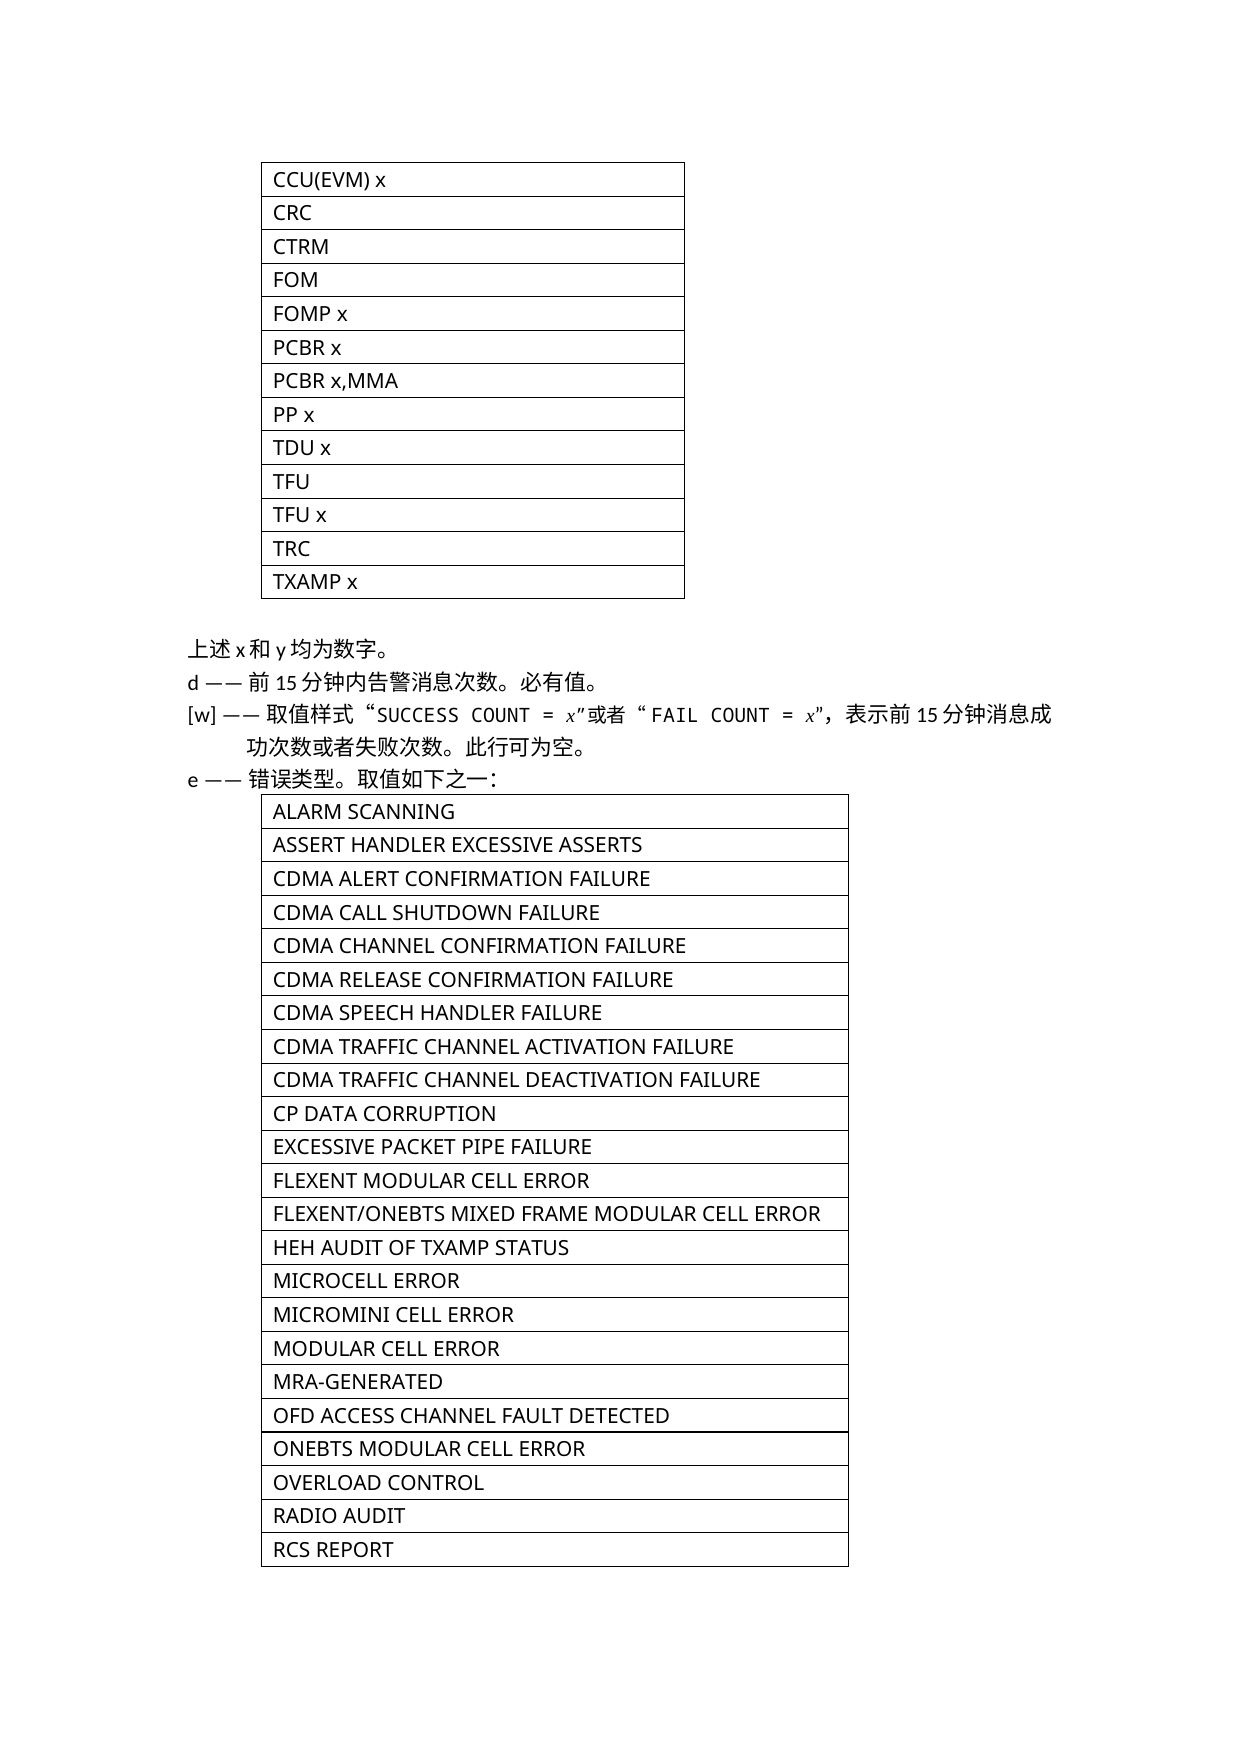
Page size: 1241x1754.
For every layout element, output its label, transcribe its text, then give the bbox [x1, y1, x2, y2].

table_cell CDMA ALERT CONFIRMATION FAILURE [262, 862, 848, 895]
table_cell RCS REPORT [262, 1533, 848, 1566]
table_cell ASSERT HANDLER EXCESSIVE ASSERTS [262, 829, 848, 861]
table_cell FLEXENT MODULAR CELL ERROR [262, 1164, 848, 1197]
table_cell EXCESSIVE PACKET PIPE FAILURE [262, 1131, 848, 1163]
table_cell CDMA CHANNEL CONFIRMATION FAILURE [262, 929, 848, 962]
table_cell TXAMP x [262, 566, 684, 598]
table_cell CP DATA CORRUPTION [262, 1097, 848, 1129]
table_cell CDMA TRAFFIC CHANNEL DEACTIVATION FAILURE [262, 1064, 848, 1096]
table_cell MRA-GENERATED [262, 1365, 848, 1398]
table_cell TFU [262, 465, 684, 497]
table_cell CCU(EVM) x [262, 163, 684, 196]
table_cell HEH AUDIT OF TXAMP STATUS [262, 1231, 848, 1264]
table_cell TFU x [262, 499, 684, 531]
table_cell CDMA TRAFFIC CHANNEL ACTIVATION FAILURE [262, 1030, 848, 1062]
table_cell PCBR x [262, 331, 684, 363]
table_header ALARM SCANNING [262, 795, 848, 828]
table_cell FLEXENT/ONEBTS MIXED FRAME MODULAR CELL ERROR [262, 1198, 848, 1230]
text [w] —— 取值样式“SUCCESS COUNT = x”或者“ FAIL COUNT = x”，表示前15分钟消息成 功次数或者失败次数。此行可为空。 [187, 697, 1053, 762]
table_cell TDU x [262, 431, 684, 464]
table_cell CDMA CALL SHUTDOWN FAILURE [262, 896, 848, 928]
table_cell ONEBTS MODULAR CELL ERROR [262, 1433, 848, 1465]
table_cell PCBR x,MMA [262, 364, 684, 397]
table_cell FOMP x [262, 297, 684, 330]
table_cell CDMA RELEASE CONFIRMATION FAILURE [262, 963, 848, 995]
table_cell CRC [262, 197, 684, 229]
table_cell MICROCELL ERROR [262, 1265, 848, 1297]
table_cell OVERLOAD CONTROL [262, 1466, 848, 1498]
table_cell PP x [262, 398, 684, 430]
table_cell TRC [262, 532, 684, 564]
table_cell CDMA SPEECH HANDLER FAILURE [262, 996, 848, 1029]
table_cell OFD ACCESS CHANNEL FAULT DETECTED [262, 1399, 848, 1431]
table_cell CTRM [262, 230, 684, 263]
table_cell FOM [262, 264, 684, 296]
table_cell MODULAR CELL ERROR [262, 1332, 848, 1364]
text d —— 前15分钟内告警消息次数。必有值。 [187, 664, 1053, 697]
table_cell RADIO AUDIT [262, 1500, 848, 1532]
text e —— 错误类型。取值如下之一： [187, 762, 1053, 794]
table_cell MICROMINI CELL ERROR [262, 1298, 848, 1331]
text 上述x和y均为数字。 [187, 632, 1053, 664]
